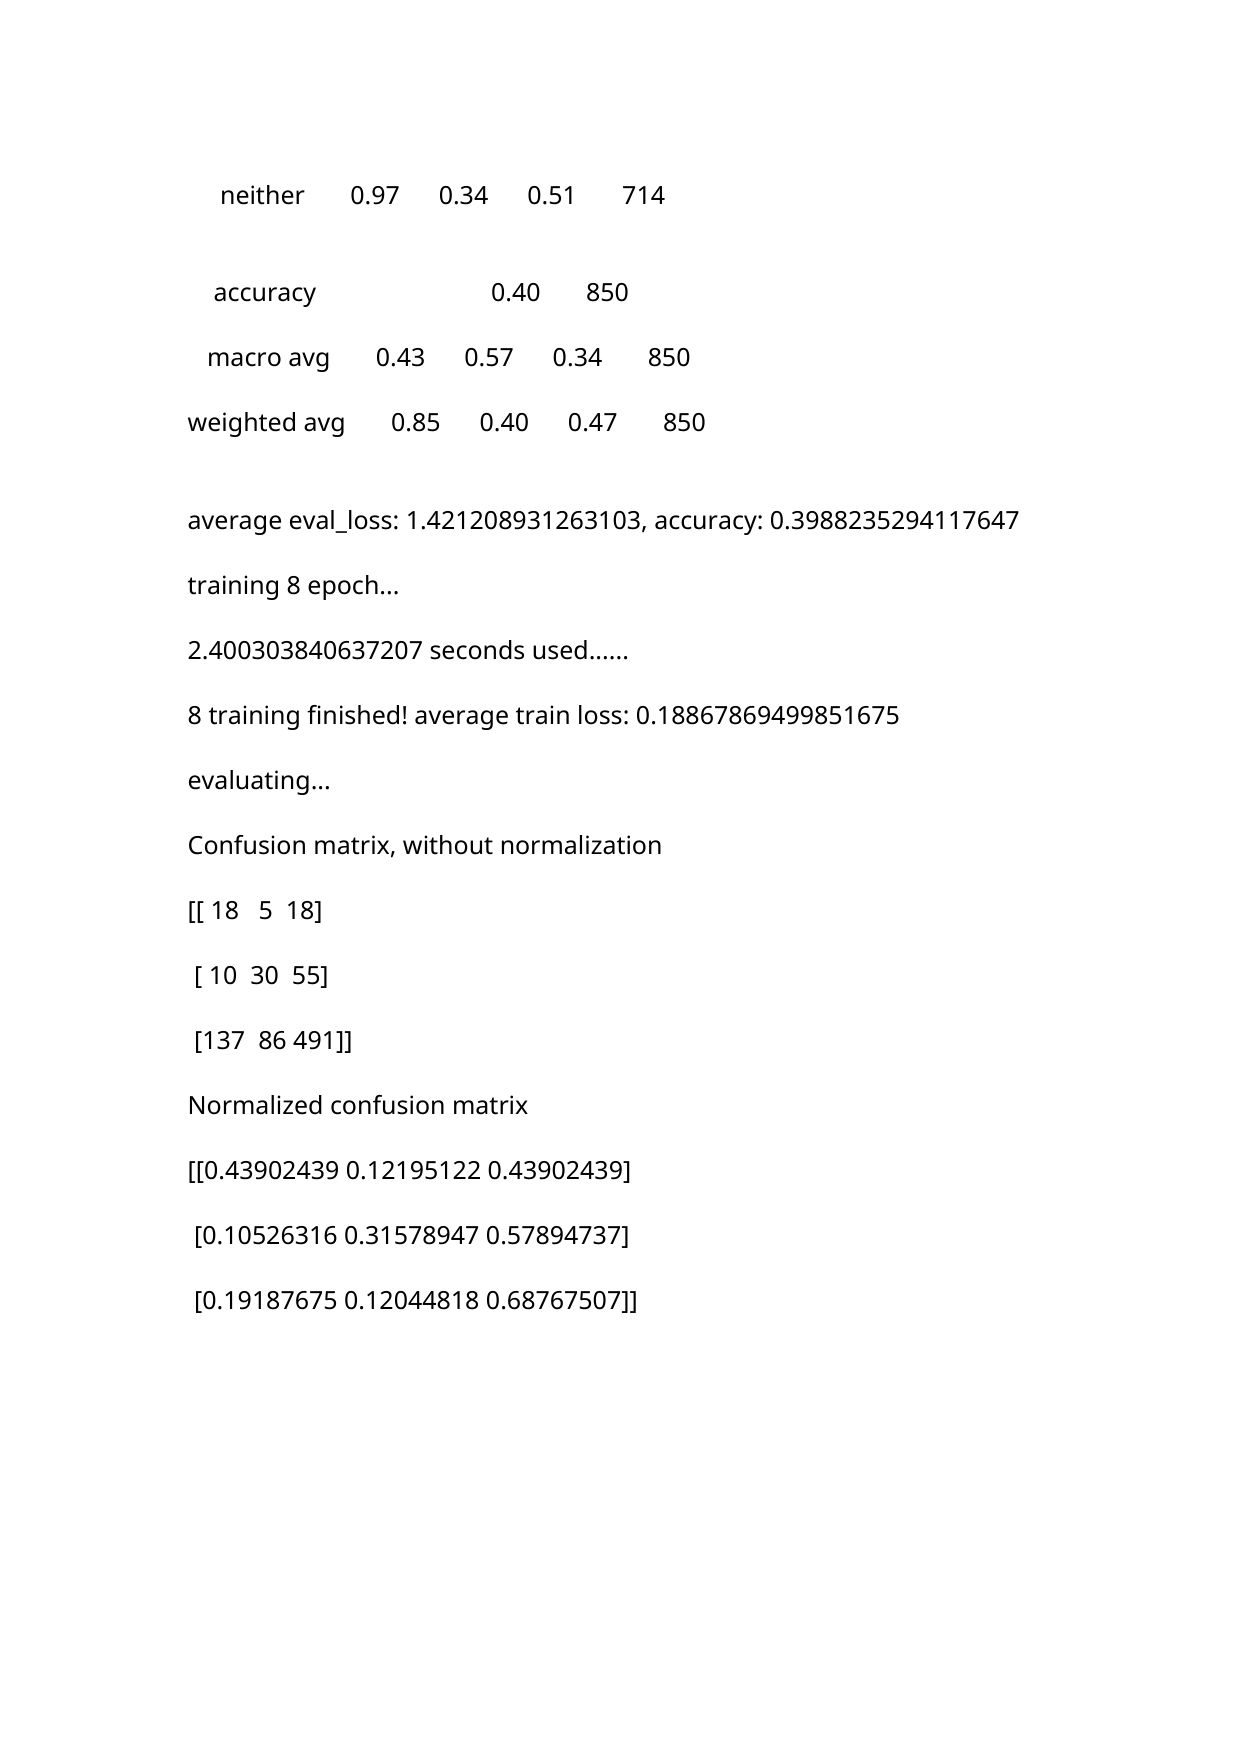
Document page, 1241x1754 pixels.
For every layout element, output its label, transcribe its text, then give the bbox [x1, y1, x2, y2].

text accuracy 0.40 850 [187, 259, 1053, 324]
text 8 training finished! average train loss: 0.18867869499851675 [187, 682, 1053, 747]
text weighted avg 0.85 0.40 0.47 850 [187, 389, 1053, 454]
text [0.10526316 0.31578947 0.57894737] [187, 1202, 1053, 1267]
text [0.19187675 0.12044818 0.68767507]] [187, 1267, 1053, 1332]
text [137 86 491]] [187, 1007, 1053, 1072]
text neither 0.97 0.34 0.51 714 [187, 162, 1053, 227]
text Normalized confusion matrix [187, 1072, 1053, 1137]
text [[0.43902439 0.12195122 0.43902439] [187, 1137, 1053, 1202]
text 2.400303840637207 seconds used...... [187, 617, 1053, 682]
text macro avg 0.43 0.57 0.34 850 [187, 324, 1053, 389]
text evaluating... [187, 747, 1053, 812]
text average eval_loss: 1.421208931263103, accuracy: 0.3988235294117647 [187, 487, 1053, 552]
text training 8 epoch... [187, 552, 1053, 617]
text [ 10 30 55] [187, 942, 1053, 1007]
text Confusion matrix, without normalization [187, 812, 1053, 877]
text [[ 18 5 18] [187, 877, 1053, 942]
